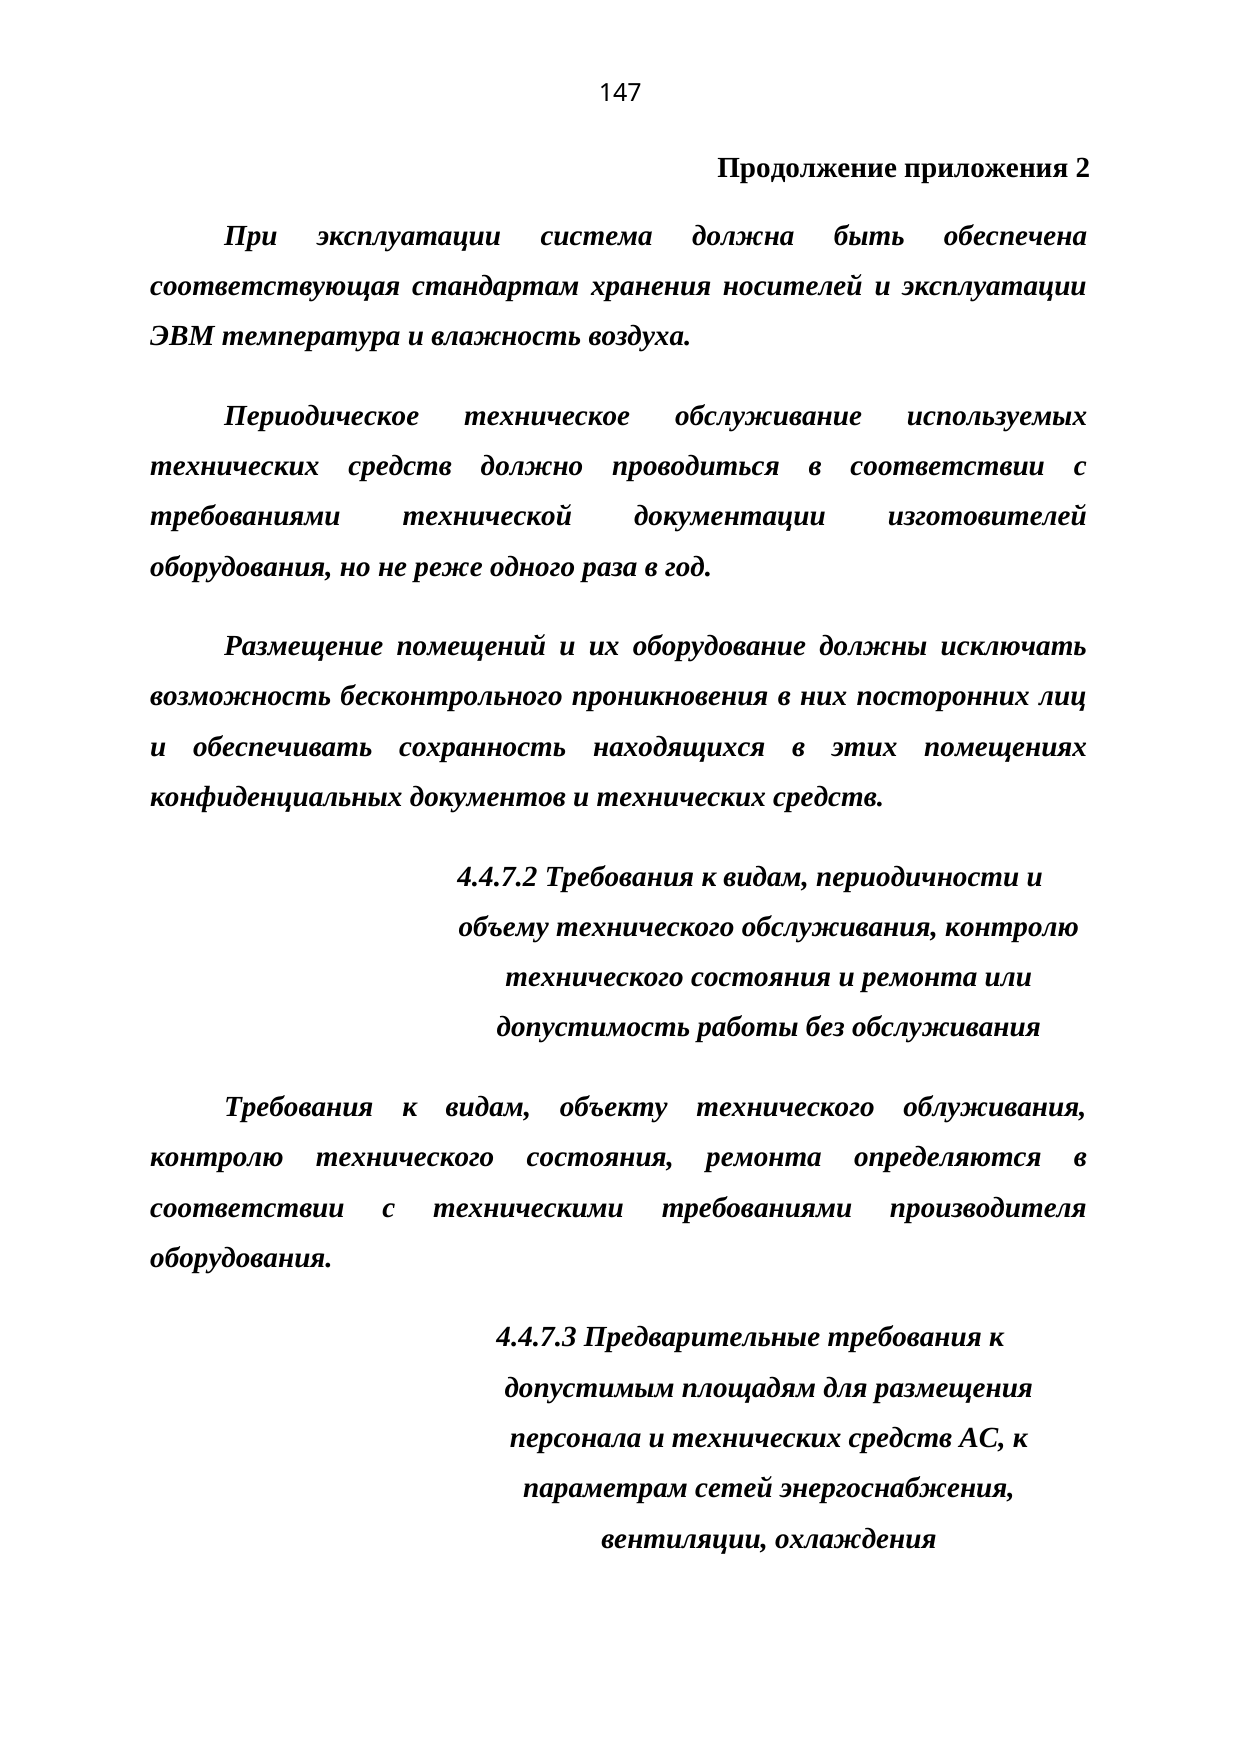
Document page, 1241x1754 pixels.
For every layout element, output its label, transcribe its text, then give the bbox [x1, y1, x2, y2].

text Продолжение приложения 2 [150, 150, 1090, 183]
text При эксплуатации система должна быть обеспечена соответствующая стандартам хранения носителей и эксплуатации ЭВМ температура и влажность воздуха. [150, 218, 1090, 352]
text Требования к видам, объекту технического облуживания, контролю технического состояния, ремонта определяются в соответствии с техническими требованиями производителя оборудования. [150, 1089, 1090, 1273]
list Требования к видам, периодичности и объему технического обслуживания, контролю технического состояния и ремонта или допустимость работы без обслуживания [412, 859, 1090, 1043]
text Периодическое техническое обслуживание используемых технических средств должно проводиться в соответствии с требованиями технической документации изготовителей оборудования, но не реже одного раза в год. [150, 398, 1090, 582]
list Предварительные требования к допустимым площадям для размещения персонала и технических средств АС, к параметрам сетей энергоснабжения, вентиляции, охлаждения [412, 1319, 1090, 1554]
text Размещение помещений и их оборудование должны исключать возможность бесконтрольного проникновения в них посторонних лиц и обеспечивать сохранность находящихся в этих помещениях конфиденциальных документов и технических средств. [150, 628, 1090, 813]
